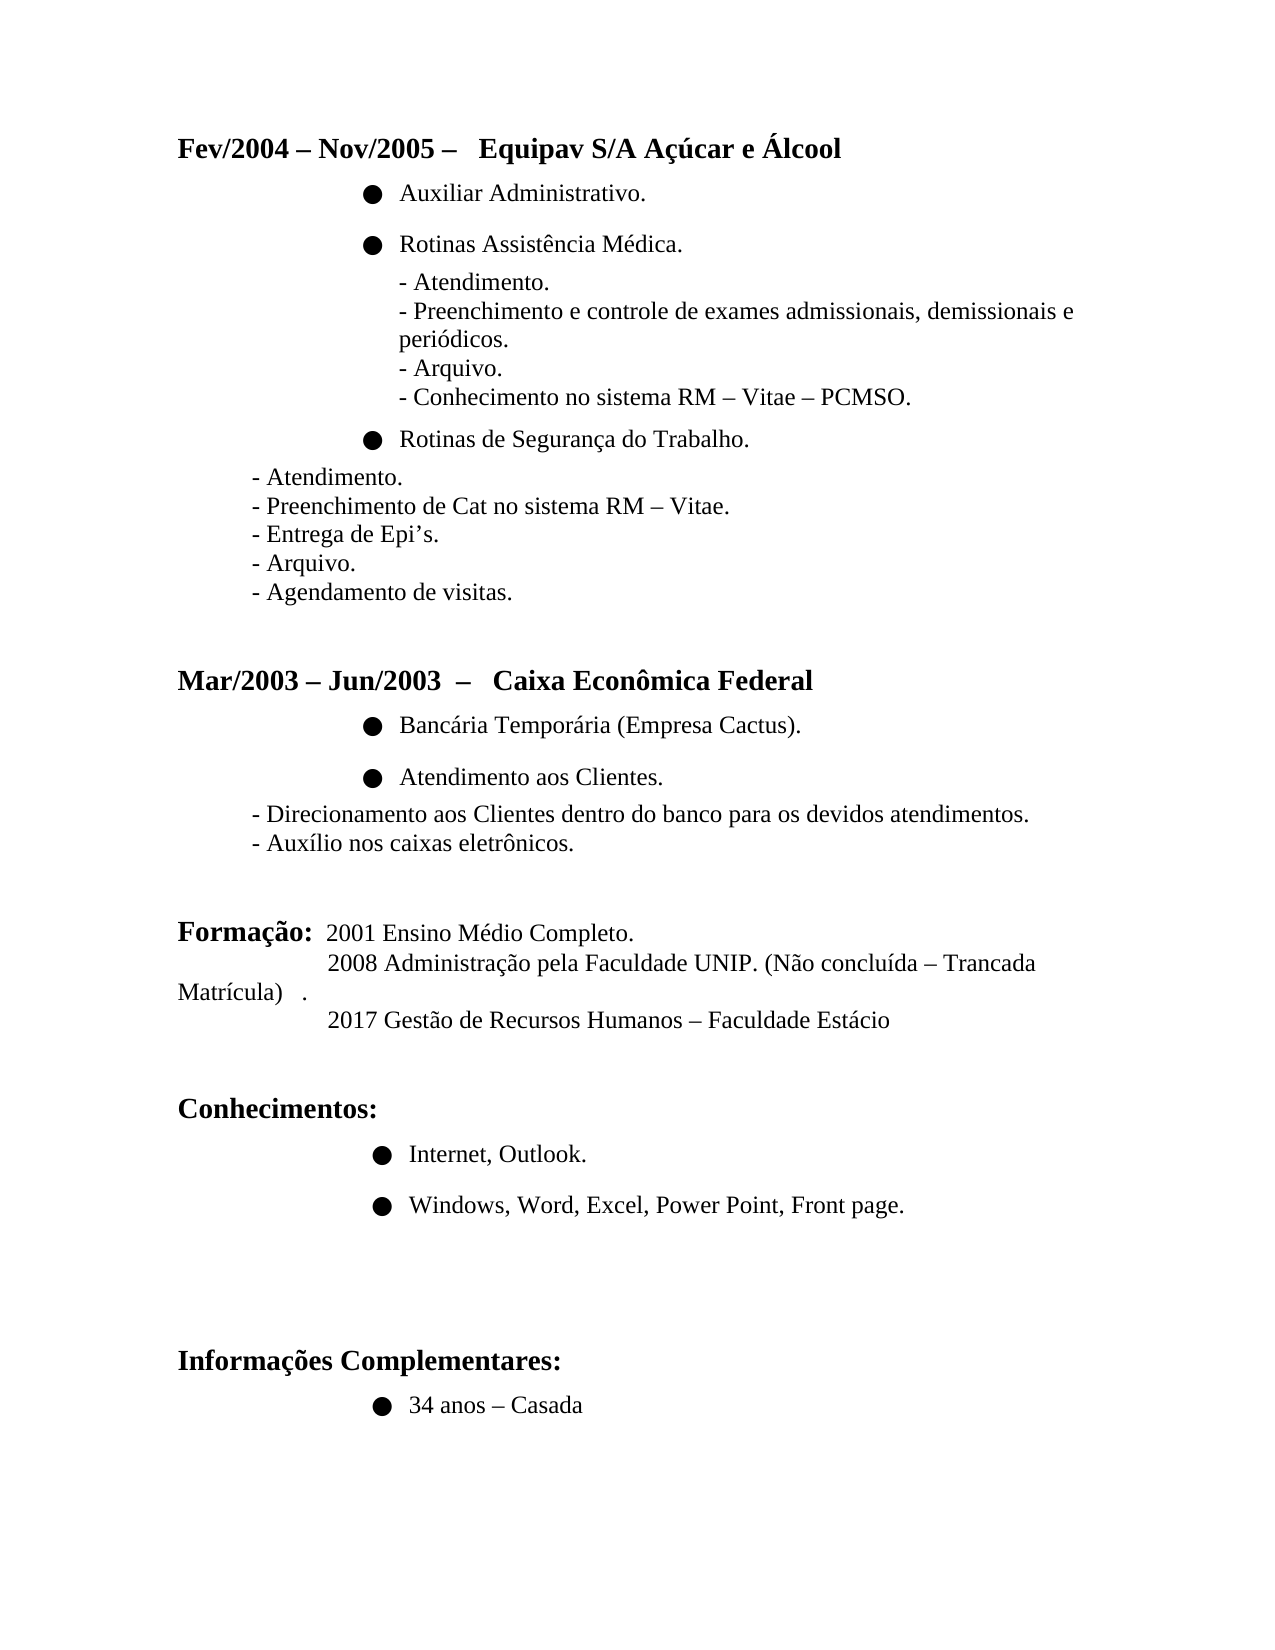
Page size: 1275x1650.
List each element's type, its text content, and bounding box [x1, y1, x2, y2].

text - Arquivo. [252, 548, 1098, 577]
text - Atendimento. [362, 267, 1098, 296]
text - Entrega de Epi’s. [252, 519, 1098, 548]
text - Atendimento. [252, 462, 1098, 491]
text - Direcionamento aos Clientes dentro do banco para os devidos atendimentos. [252, 799, 1098, 828]
text periódicos. [362, 324, 1098, 353]
text - Arquivo. [362, 353, 1098, 382]
text Formação: 2001 Ensino Médio Completo. [177, 914, 1098, 948]
text - Conhecimento no sistema RM – Vitae – PCMSO. [362, 382, 1098, 411]
text - Agendamento de visitas. [252, 577, 1098, 606]
text Mar/2003 – Jun/2003 – Caixa Econômica Federal [177, 663, 1098, 697]
list Auxiliar Administrativo. [362, 164, 1098, 216]
list Internet, Outlook. [371, 1125, 1098, 1176]
text 2008 Administração pela Faculdade UNIP. (Não concluída – Trancada Matrícula) . [177, 948, 1098, 1005]
list Windows, Word, Excel, Power Point, Front page. [371, 1176, 1098, 1228]
text Conhecimentos: [177, 1063, 1098, 1125]
list Rotinas de Segurança do Trabalho. [362, 411, 1098, 462]
text Fev/2004 – Nov/2005 – Equipav S/A Açúcar e Álcool [177, 131, 1098, 164]
text - Auxílio nos caixas eletrônicos. [252, 828, 1098, 857]
text - Preenchimento de Cat no sistema RM – Vitae. [252, 491, 1098, 519]
text - Preenchimento e controle de exames admissionais, demissionais e [362, 296, 1098, 324]
list Atendimento aos Clientes. [362, 748, 1098, 799]
list 34 anos – Casada [371, 1376, 1098, 1427]
list Rotinas Assistência Médica. [362, 216, 1098, 267]
text 2017 Gestão de Recursos Humanos – Faculdade Estácio [177, 1005, 1098, 1034]
list Bancária Temporária (Empresa Cactus). [362, 697, 1098, 748]
text Informações Complementares: [177, 1343, 1098, 1376]
